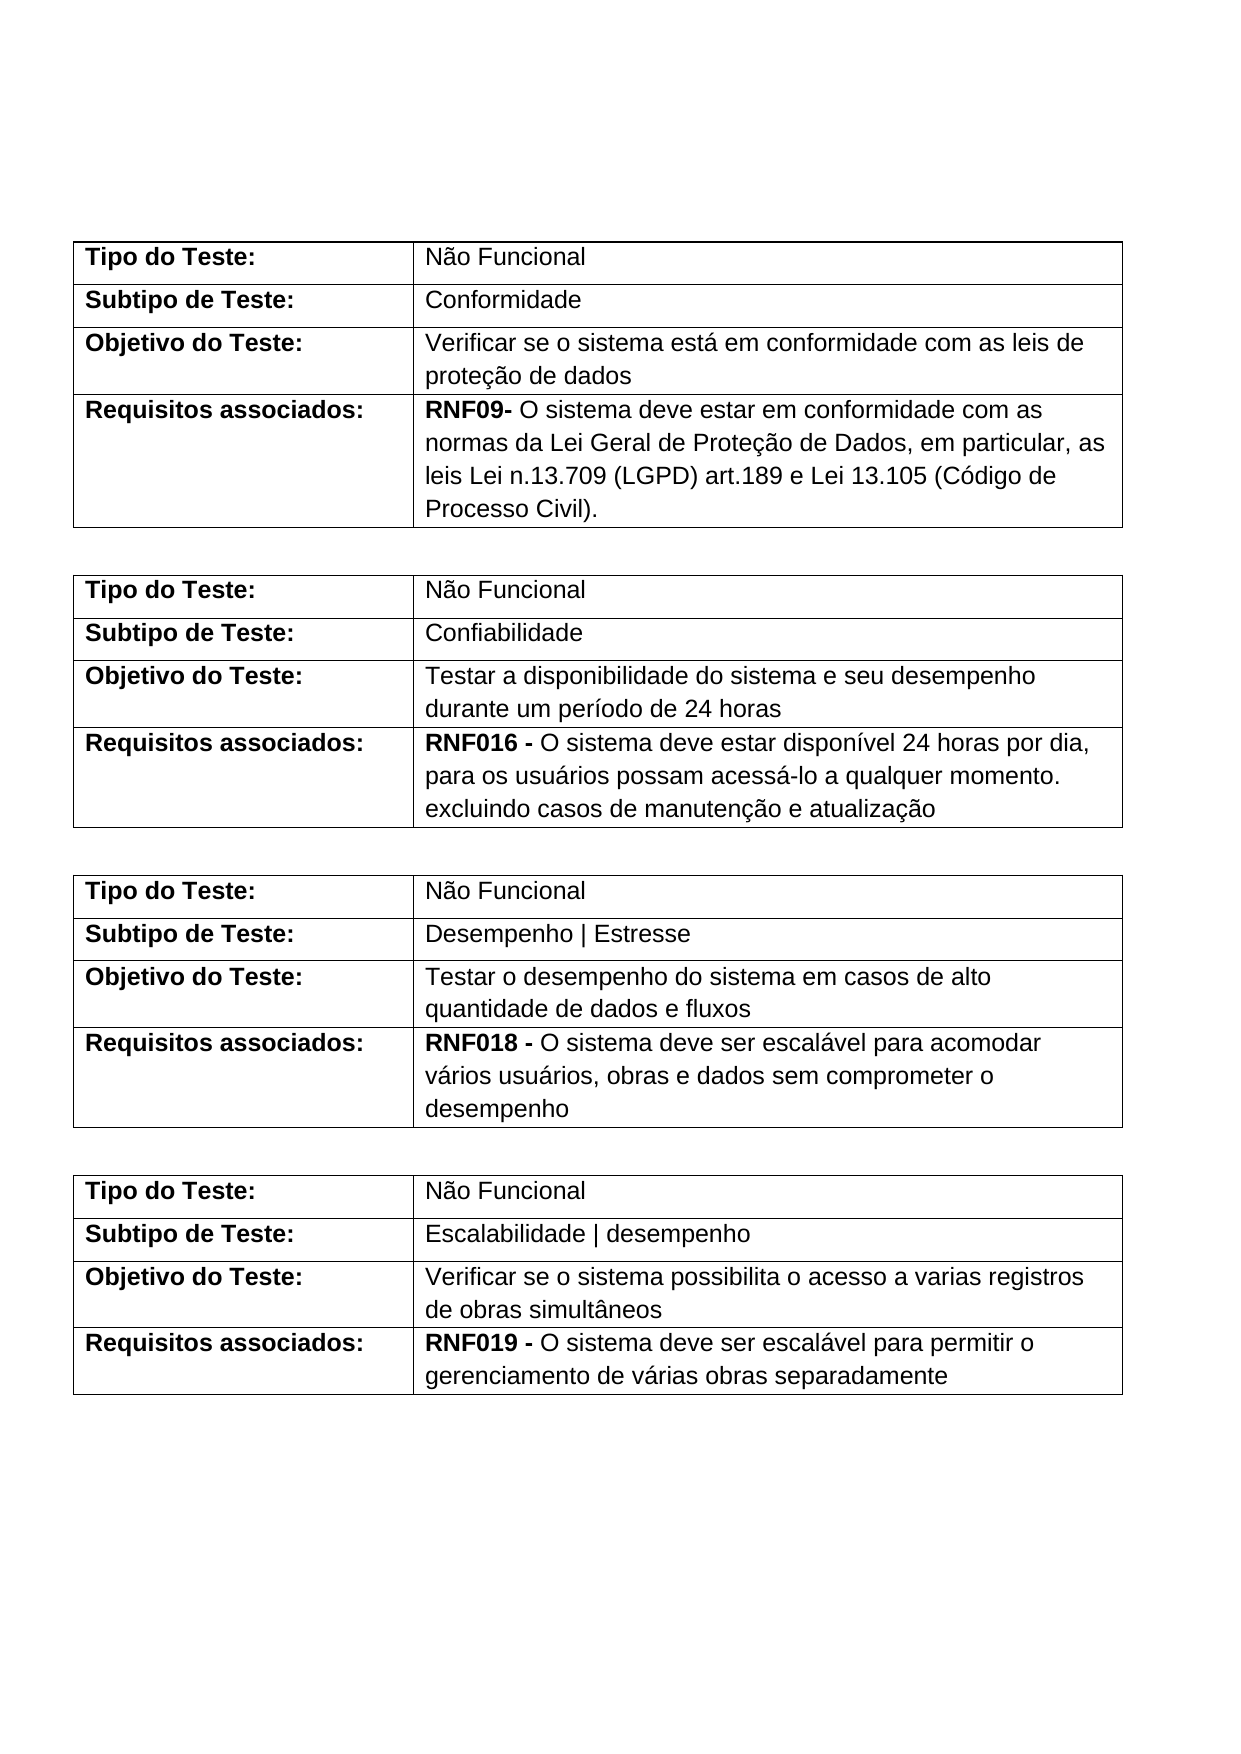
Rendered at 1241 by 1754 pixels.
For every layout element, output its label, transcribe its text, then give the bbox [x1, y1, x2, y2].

table_cell Testar a disponibilidade do sistema e seu desempenho durante um período de 24 horas [414, 661, 1122, 727]
table_header Não Funcional [414, 243, 1122, 284]
table_header Tipo do Teste: [74, 243, 413, 284]
table_cell Conformidade [414, 285, 1122, 327]
table_cell Requisitos associados: [74, 1328, 413, 1394]
table_cell Escalabilidade | desempenho [414, 1219, 1122, 1261]
table_cell Subtipo de Teste: [74, 619, 413, 660]
table_cell Objetivo do Teste: [74, 1262, 413, 1327]
table_cell Objetivo do Teste: [74, 961, 413, 1027]
table_cell Requisitos associados: [74, 1028, 413, 1127]
table_cell Testar o desempenho do sistema em casos de alto quantidade de dados e fluxos [414, 961, 1122, 1027]
table_cell RNF019 - O sistema deve ser escalável para permitir o gerenciamento de várias obras separadamente [414, 1328, 1122, 1394]
table_header Não Funcional [414, 1176, 1122, 1218]
table_cell Objetivo do Teste: [74, 661, 413, 727]
table_header Não Funcional [414, 876, 1122, 917]
table_cell RNF018 - O sistema deve ser escalável para acomodar vários usuários, obras e dados sem comprometer o desempenho [414, 1028, 1122, 1127]
table_header Tipo do Teste: [74, 576, 413, 617]
table_header Não Funcional [414, 576, 1122, 617]
table_cell Subtipo de Teste: [74, 919, 413, 960]
table_header Tipo do Teste: [74, 876, 413, 917]
table_cell Subtipo de Teste: [74, 285, 413, 327]
table_cell Subtipo de Teste: [74, 1219, 413, 1261]
table_header Tipo do Teste: [74, 1176, 413, 1218]
table_cell Requisitos associados: [74, 395, 413, 527]
table_cell RNF09- O sistema deve estar em conformidade com as normas da Lei Geral de Proteção de Dados, em particular, as leis Lei n.13.709 (LGPD) art.189 e Lei 13.105 (Código de Processo Civil). [414, 395, 1122, 527]
table_cell Confiabilidade [414, 619, 1122, 660]
table_cell RNF016 - O sistema deve estar disponível 24 horas por dia, para os usuários possam acessá-lo a qualquer momento. excluindo casos de manutenção e atualização [414, 728, 1122, 827]
table_cell Verificar se o sistema está em conformidade com as leis de proteção de dados [414, 328, 1122, 394]
table_cell Verificar se o sistema possibilita o acesso a varias registros de obras simultâneos [414, 1262, 1122, 1327]
table_cell Requisitos associados: [74, 728, 413, 827]
table_cell Objetivo do Teste: [74, 328, 413, 394]
table_cell Desempenho | Estresse [414, 919, 1122, 960]
